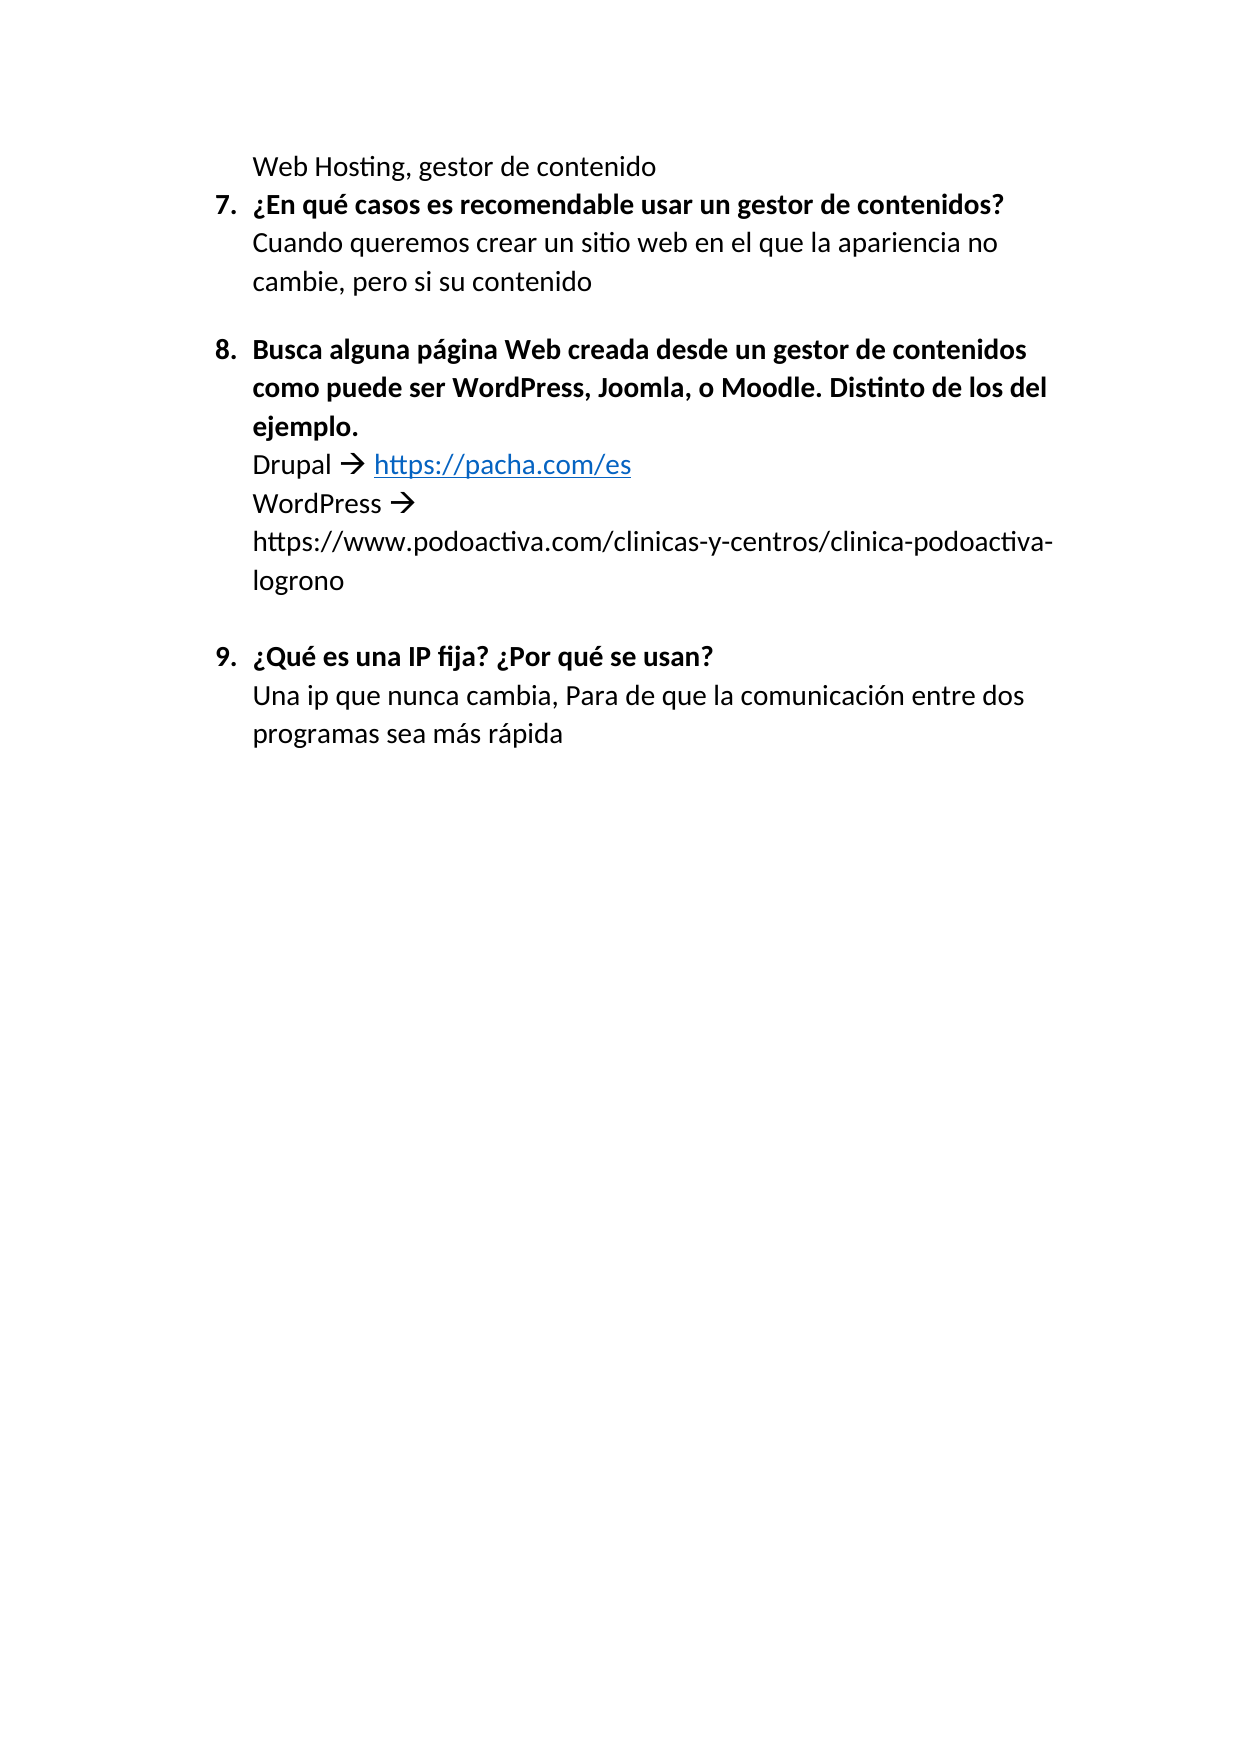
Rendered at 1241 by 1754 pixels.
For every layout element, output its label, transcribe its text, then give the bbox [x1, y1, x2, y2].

list Una ip que nunca cambia, Para de que la comunicación entre dos programas sea más rápida [252, 677, 1063, 751]
list WordPress https://www.podoactiva.com/clinicas-y-centros/clinica-podoactiva-logrono [252, 485, 1063, 597]
list ¿En qué casos es recomendable usar un gestor de contenidos? [215, 186, 1063, 222]
list Busca alguna página Web creada desde un gestor de contenidos como puede ser WordPress, Joomla, o Moodle. Distinto de los del ejemplo. [215, 331, 1063, 443]
list Web Hosting, gestor de contenido [252, 148, 1063, 183]
list Drupal https://pacha.com/es [252, 446, 1063, 482]
list ¿Qué es una IP fija? ¿Por qué se usan? [215, 638, 1063, 674]
list Cuando queremos crear un sitio web en el que la apariencia no cambie, pero si su contenido [252, 224, 1063, 329]
